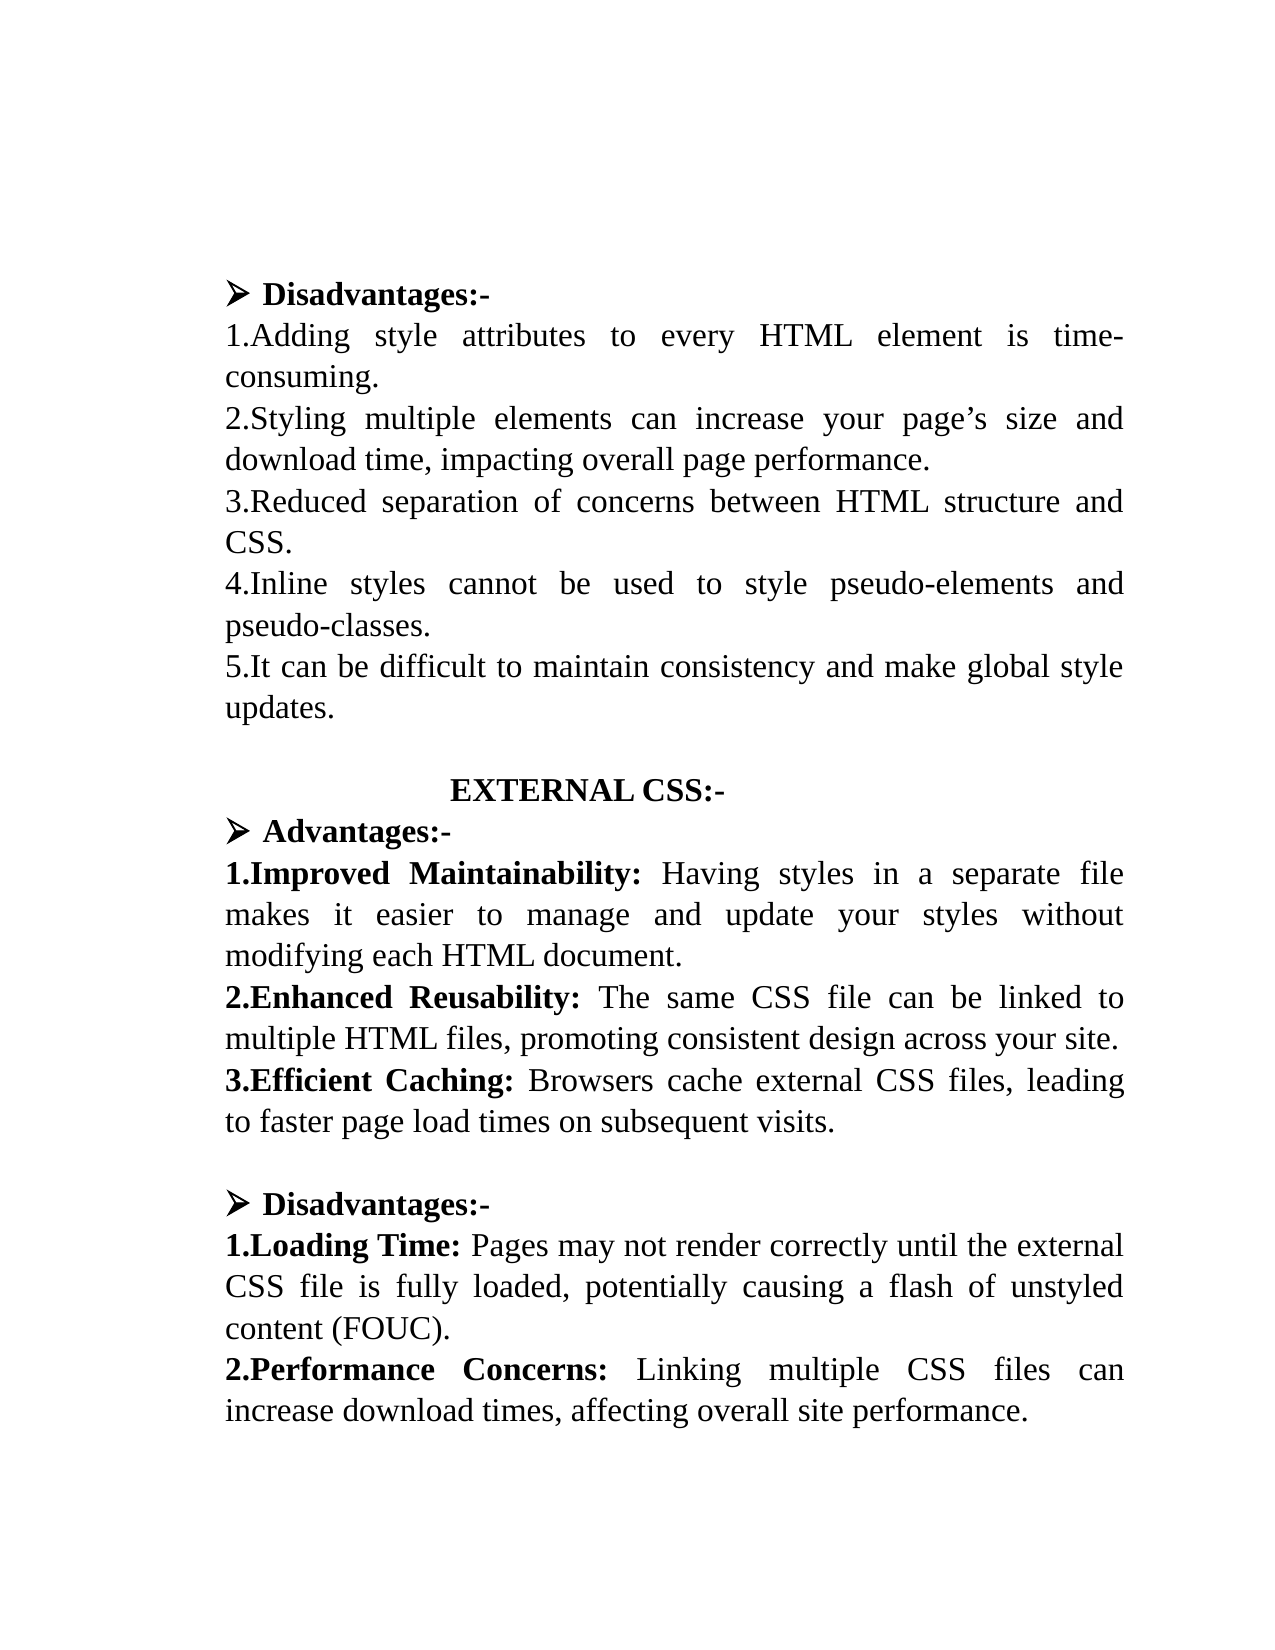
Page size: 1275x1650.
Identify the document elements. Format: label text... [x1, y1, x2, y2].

text 2.Styling multiple elements can increase your page’s size and download time, impacting overall page performance. [225, 398, 1125, 478]
text 2.Performance Concerns: Linking multiple CSS files can increase download times, affecting overall site performance. [225, 1349, 1125, 1429]
list Advantages:- [225, 812, 1125, 850]
text 1.Adding style attributes to every HTML element is time-consuming. [225, 315, 1125, 395]
text 2.Enhanced Reusability: The same CSS file can be linked to multiple HTML files, promoting consistent design across your site. [225, 977, 1125, 1057]
text 1.Improved Maintainability: Having styles in a separate file makes it easier to manage and update your styles without modifying each HTML document. [225, 853, 1125, 974]
text 3.Efficient Caching: Browsers cache external CSS files, leading to faster page load times on subsequent visits. [225, 1060, 1125, 1139]
list Disadvantages:- [225, 1184, 1125, 1222]
text EXTERNAL CSS:- [150, 770, 1125, 809]
text 5.It can be difficult to maintain consistency and make global style updates. [225, 646, 1125, 726]
text 4.Inline styles cannot be used to style pseudo-elements and pseudo-classes. [225, 563, 1125, 643]
text 1.Loading Time: Pages may not render correctly until the external CSS file is fully loaded, potentially causing a flash of unstyled content (FOUC). [225, 1225, 1125, 1346]
text 3.Reduced separation of concerns between HTML structure and CSS. [225, 481, 1125, 561]
list Disadvantages:- [225, 274, 1125, 312]
